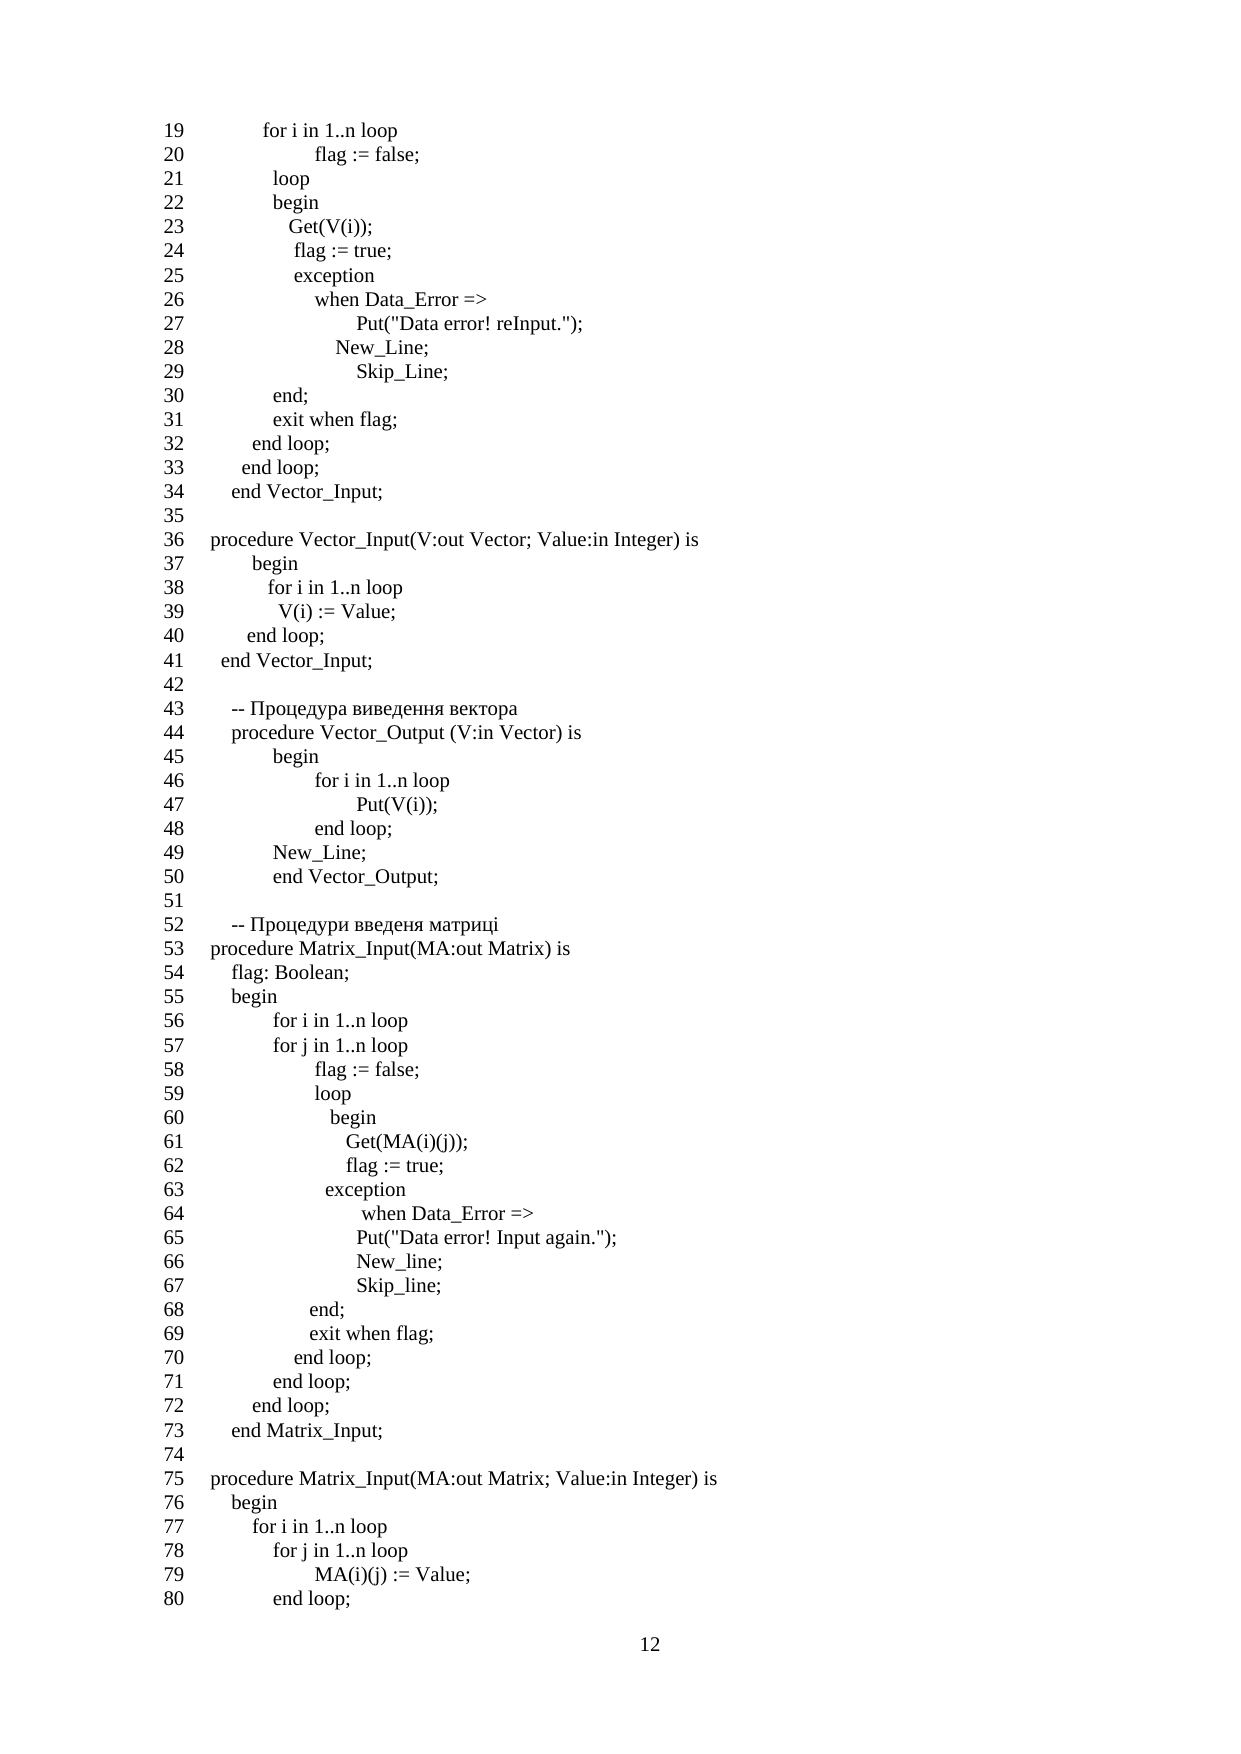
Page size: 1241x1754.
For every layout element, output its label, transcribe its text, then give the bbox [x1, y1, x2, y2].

text 38 for i in 1..n loop [148, 575, 1152, 599]
text 19 for i in 1..n loop [148, 118, 1152, 142]
text 49 New_Line; [148, 840, 1152, 864]
text 51 [148, 888, 1152, 912]
text 72 end loop; [148, 1393, 1152, 1417]
text 37 begin [148, 551, 1152, 575]
text 70 end loop; [148, 1345, 1152, 1369]
text 76 begin [148, 1490, 1152, 1514]
text 52 -- Процедури введеня матриці [148, 912, 1152, 936]
text 50 end Vector_Output; [148, 864, 1152, 888]
text 73 end Matrix_Input; [148, 1417, 1152, 1442]
text 77 for i in 1..n loop [148, 1514, 1152, 1538]
text 26 when Data_Error => [148, 287, 1152, 311]
text 55 begin [148, 984, 1152, 1008]
text 34 end Vector_Input; [148, 479, 1152, 503]
text 69 exit when flag; [148, 1321, 1152, 1345]
text 53 procedure Matrix_Input(MA:out Matrix) is [148, 936, 1152, 960]
text 20 flag := false; [148, 142, 1152, 166]
text 79 MA(i)(j) := Value; [148, 1562, 1152, 1586]
text 66 New_line; [148, 1249, 1152, 1273]
text 22 begin [148, 190, 1152, 214]
text 71 end loop; [148, 1369, 1152, 1393]
text 65 Put("Data error! Input again."); [148, 1225, 1152, 1249]
text 31 exit when flag; [148, 407, 1152, 431]
text 36 procedure Vector_Input(V:out Vector; Value:in Integer) is [148, 527, 1152, 551]
text 80 end loop; [148, 1586, 1152, 1610]
text 42 [148, 672, 1152, 696]
text 78 for j in 1..n loop [148, 1538, 1152, 1562]
text 56 for i in 1..n loop [148, 1008, 1152, 1032]
text 41 end Vector_Input; [148, 647, 1152, 672]
text 24 flag := true; [148, 238, 1152, 262]
text 39 V(i) := Value; [148, 599, 1152, 623]
text 54 flag: Boolean; [148, 960, 1152, 984]
text 57 for j in 1..n loop [148, 1032, 1152, 1057]
text 43 -- Процедура виведення вектора [148, 696, 1152, 720]
text 33 end loop; [148, 455, 1152, 479]
text 64 when Data_Error => [148, 1201, 1152, 1225]
text 35 [148, 503, 1152, 527]
text 23 Get(V(i)); [148, 214, 1152, 238]
text 44 procedure Vector_Output (V:in Vector) is [148, 720, 1152, 744]
text 28 New_Line; [148, 335, 1152, 359]
text 74 [148, 1442, 1152, 1466]
text 27 Put("Data error! reInput."); [148, 311, 1152, 335]
text 46 for i in 1..n loop [148, 768, 1152, 792]
text 40 end loop; [148, 623, 1152, 647]
text 63 exception [148, 1177, 1152, 1201]
text 48 end loop; [148, 816, 1152, 840]
text 45 begin [148, 744, 1152, 768]
text 30 end; [148, 383, 1152, 407]
text 60 begin [148, 1105, 1152, 1129]
text 68 end; [148, 1297, 1152, 1321]
text 32 end loop; [148, 431, 1152, 455]
text 75 procedure Matrix_Input(MA:out Matrix; Value:in Integer) is [148, 1466, 1152, 1490]
text 67 Skip_line; [148, 1273, 1152, 1297]
text 61 Get(MA(i)(j)); [148, 1129, 1152, 1153]
text 29 Skip_Line; [148, 359, 1152, 383]
text 47 Put(V(i)); [148, 792, 1152, 816]
text 58 flag := false; [148, 1057, 1152, 1081]
text 21 loop [148, 166, 1152, 190]
text 59 loop [148, 1081, 1152, 1105]
text 25 exception [148, 262, 1152, 287]
text 62 flag := true; [148, 1153, 1152, 1177]
